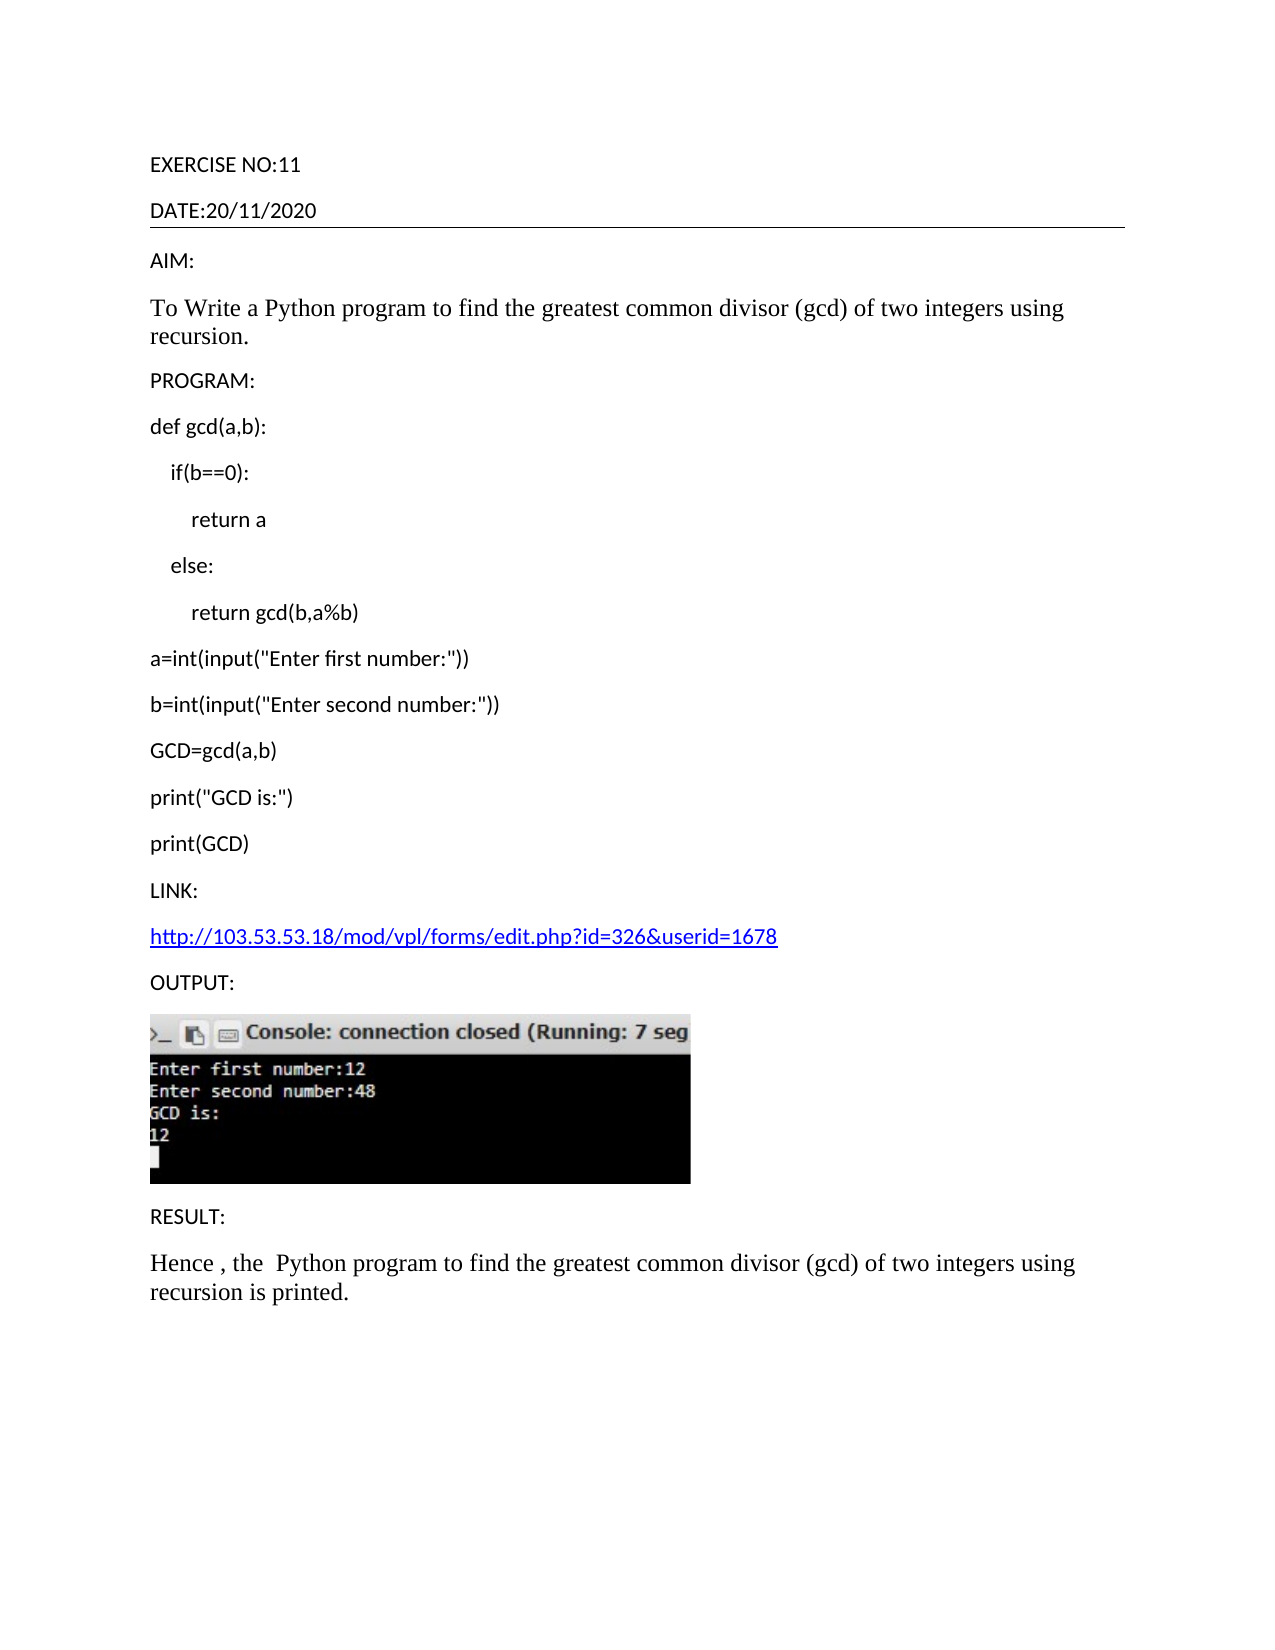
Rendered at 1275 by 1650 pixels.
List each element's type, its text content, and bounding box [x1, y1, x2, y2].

text GCD=gcd(a,b) [150, 737, 1125, 765]
text OUTPUT: [150, 968, 1125, 996]
picture [150, 1014, 691, 1184]
text else: [150, 551, 1125, 579]
text RESULT: [150, 1202, 1125, 1230]
text LINK: [150, 876, 1125, 904]
text a=int(input("Enter first number:")) [150, 644, 1125, 672]
text print("GCD is:") [150, 783, 1125, 811]
text Hence , the Python program to find the greatest common divisor (gcd) of two integers using recursion is printed. [150, 1248, 1125, 1306]
text return a [150, 505, 1125, 533]
text DATE:20/11/2020 [150, 196, 1125, 227]
text http://103.53.53.18/mod/vpl/forms/edit.php?id=326&userid=1678 [150, 922, 1125, 950]
text To Write a Python program to find the greatest common divisor (gcd) of two integers using recursion. [150, 293, 1125, 350]
text print(GCD) [150, 829, 1125, 857]
text EXERCISE NO:11 [150, 150, 1125, 178]
text PROGRAM: [150, 366, 1125, 394]
text AIM: [150, 246, 1125, 274]
text def gcd(a,b): [150, 412, 1125, 440]
text b=int(input("Enter second number:")) [150, 690, 1125, 718]
text if(b==0): [150, 458, 1125, 487]
text return gcd(b,a%b) [150, 598, 1125, 626]
